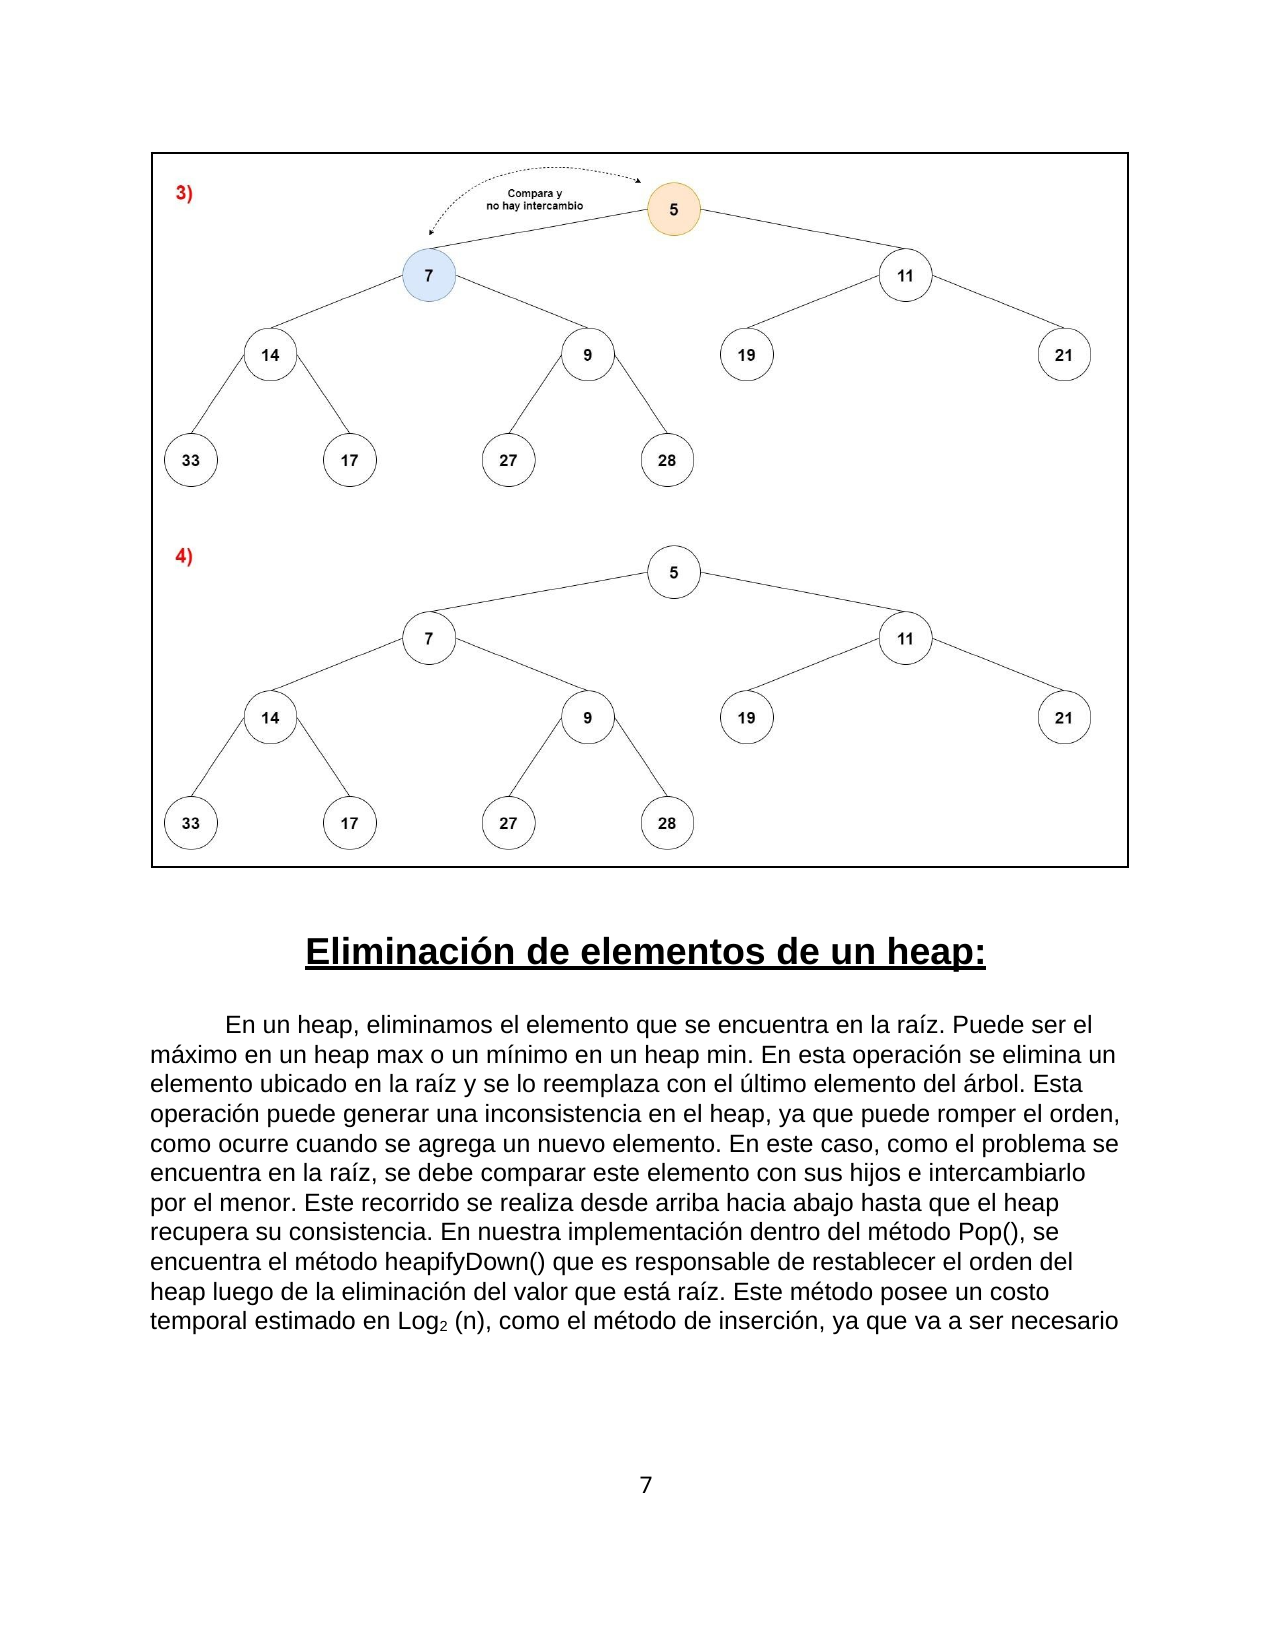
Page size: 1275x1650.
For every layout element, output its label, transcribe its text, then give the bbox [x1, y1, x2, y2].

subtitle Eliminación de elementos de un heap: [73, 929, 1219, 972]
text En un heap, eliminamos el elemento que se encuentra en la raíz. Puede ser el máximo en un heap max o un mínimo en un heap min. En esta operación se elimina un elemento ubicado en la raíz y se lo reemplaza con el último elemento del árbol. Esta operación puede generar una inconsistencia en el heap, ya que puede romper el orden, como ocurre cuando se agrega un nuevo elemento. En este caso, como el problema se encuentra en la raíz, se debe comparar este elemento con sus hijos e intercambiarlo por el menor. Este recorrido se realiza desde arriba hacia abajo hasta que el heap recupera su consistencia. En nuestra implementación dentro del método Pop(), se encuentra el método heapifyDown() que es responsable de restablecer el orden del heap luego de la eliminación del valor que está raíz. Este método posee un costo temporal estimado en Log2 (n), como el método de inserción, ya que va a ser necesario [150, 1010, 1123, 1335]
picture [164, 167, 1091, 850]
